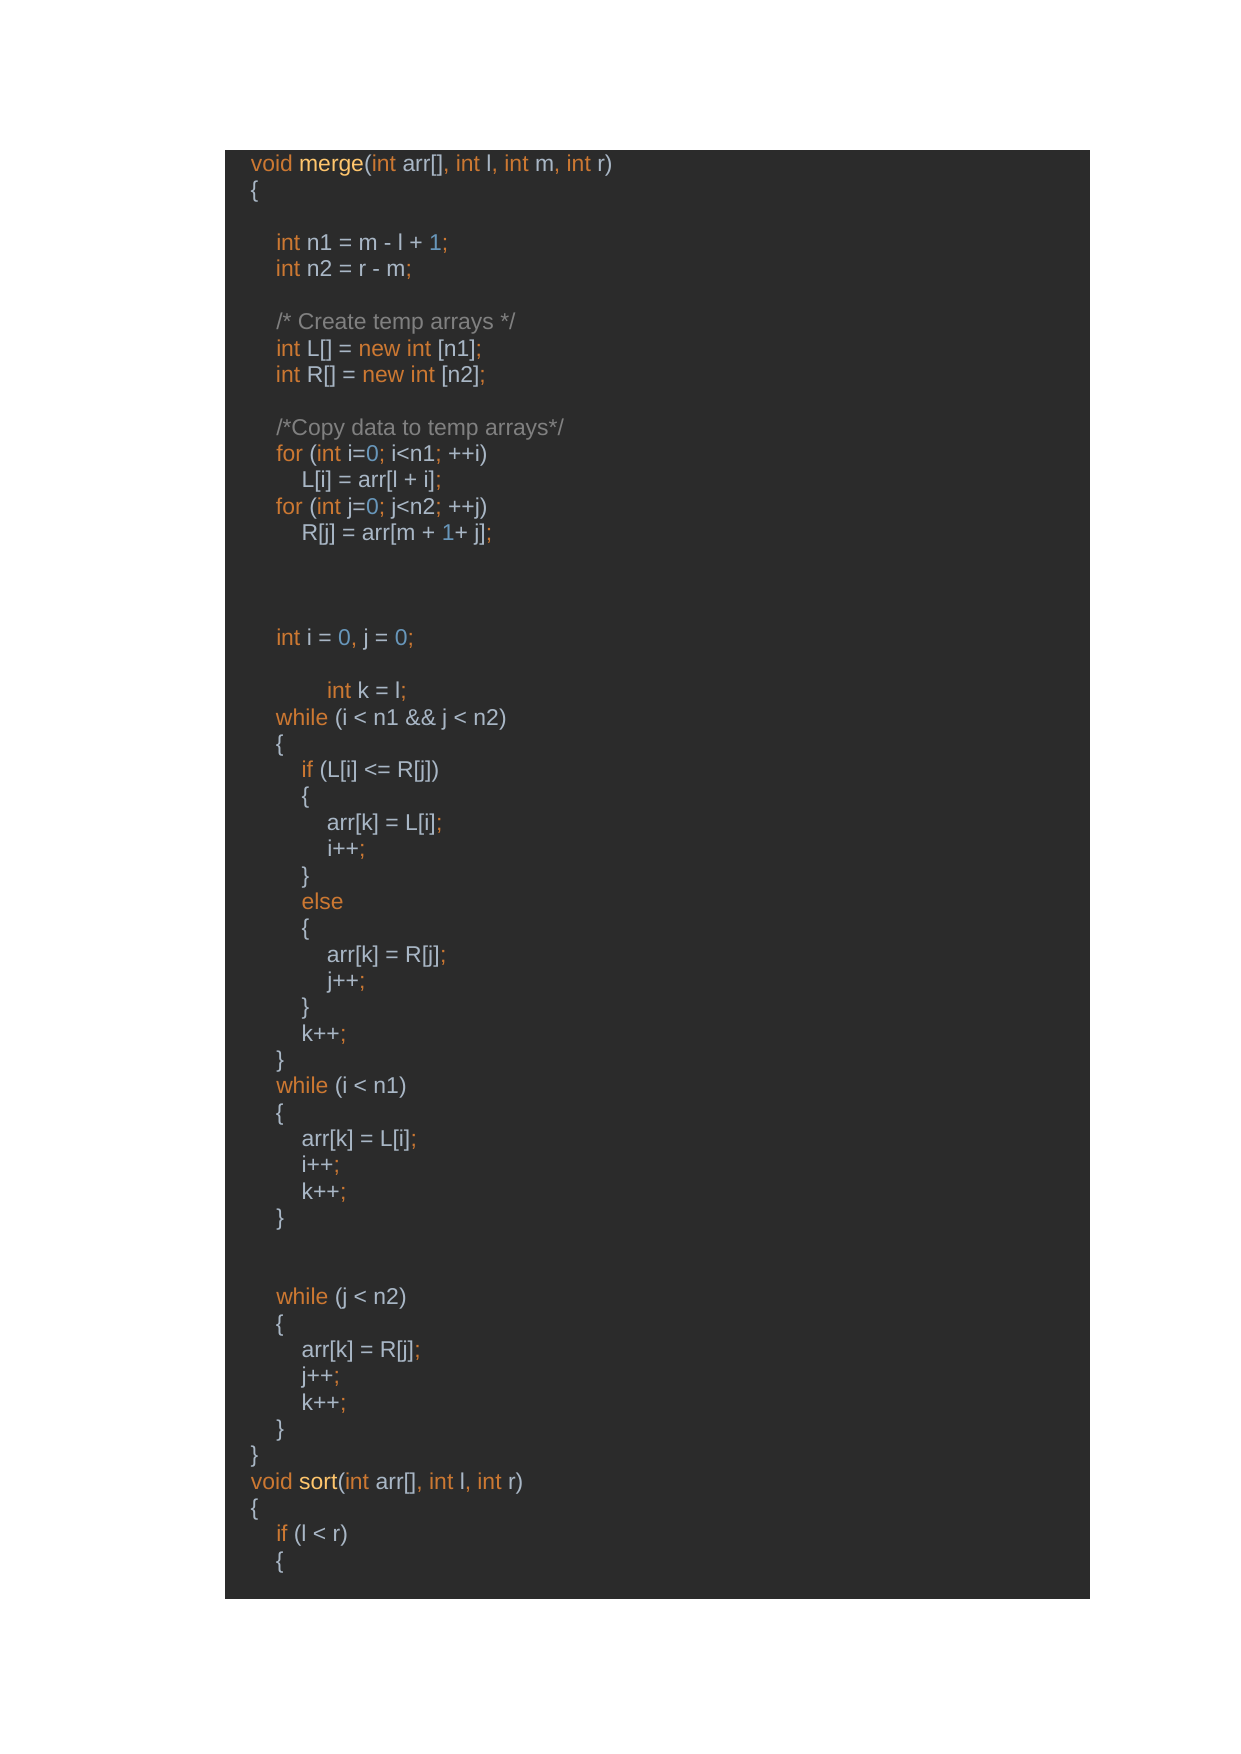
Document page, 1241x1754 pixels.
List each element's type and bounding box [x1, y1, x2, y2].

text [225, 150, 1090, 1599]
